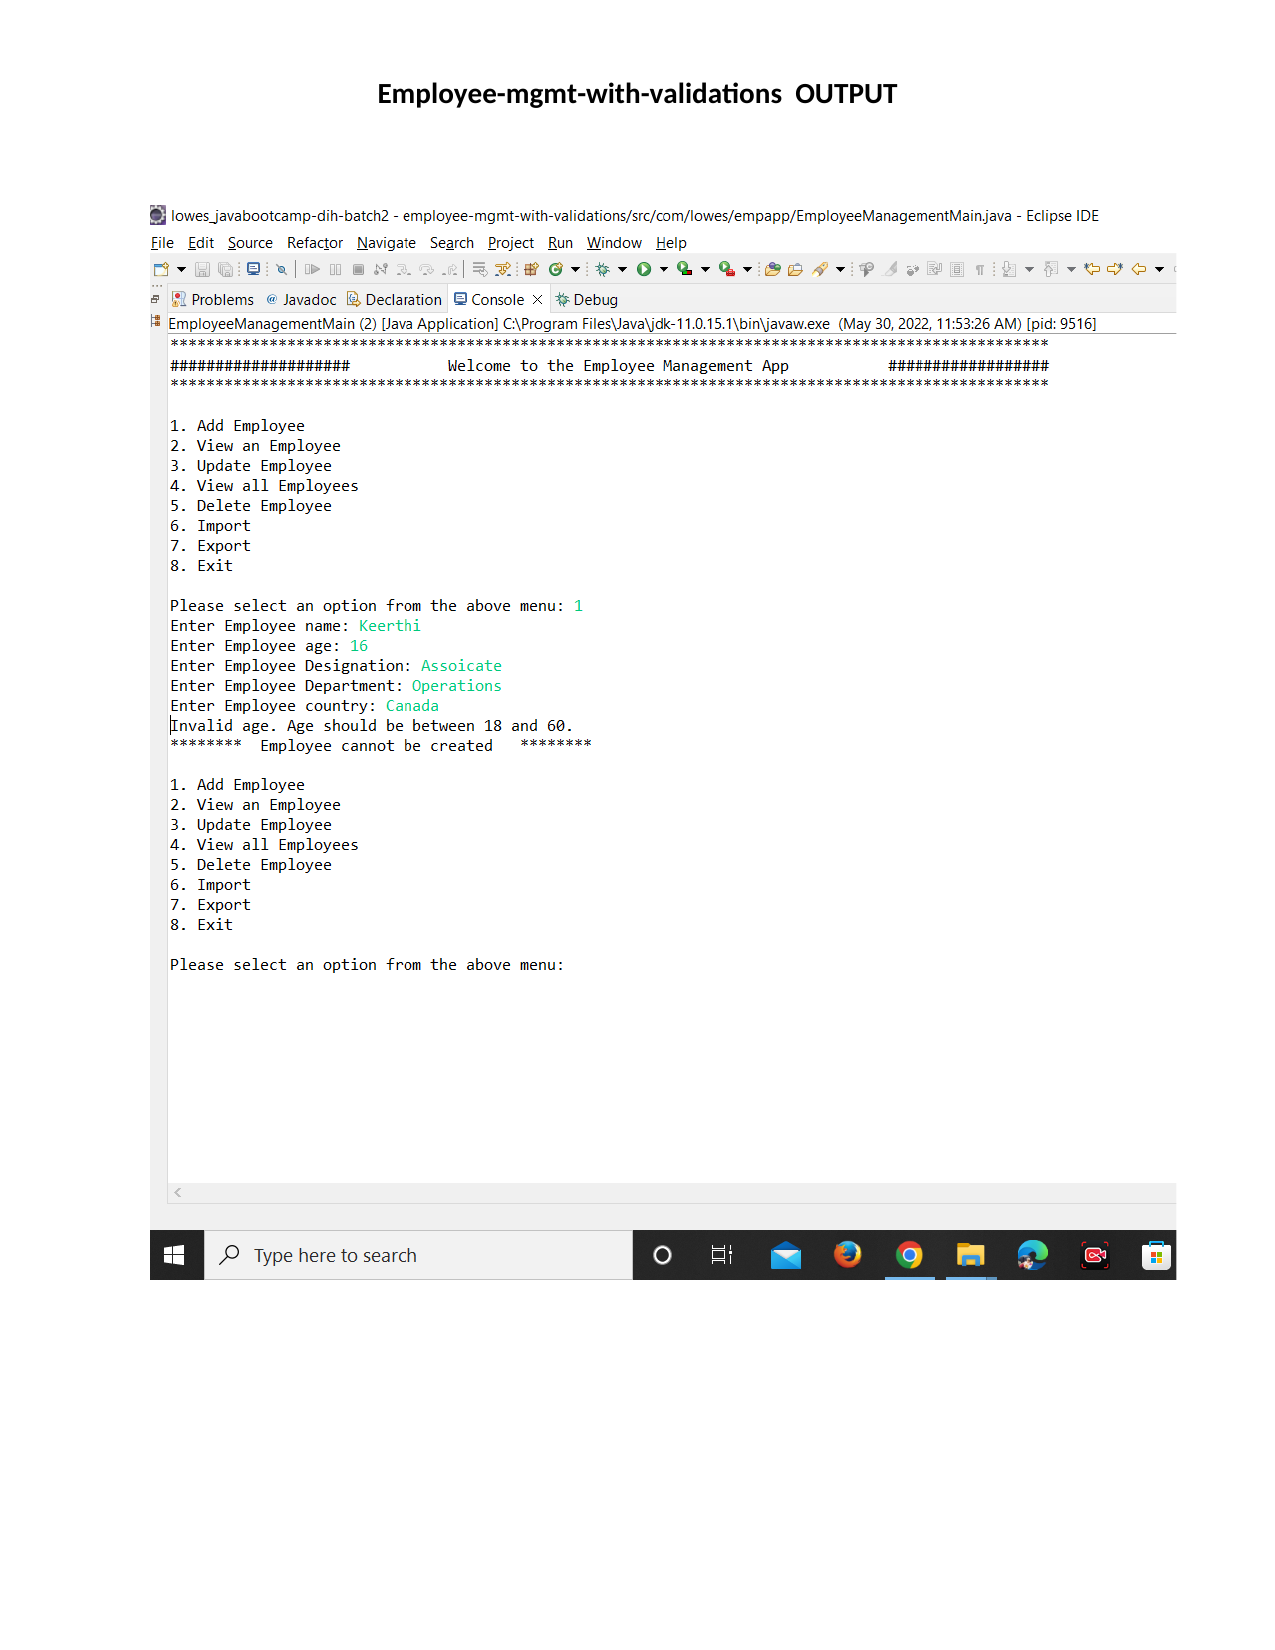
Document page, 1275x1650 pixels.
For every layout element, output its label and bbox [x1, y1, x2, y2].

picture [150, 203, 1177, 1329]
